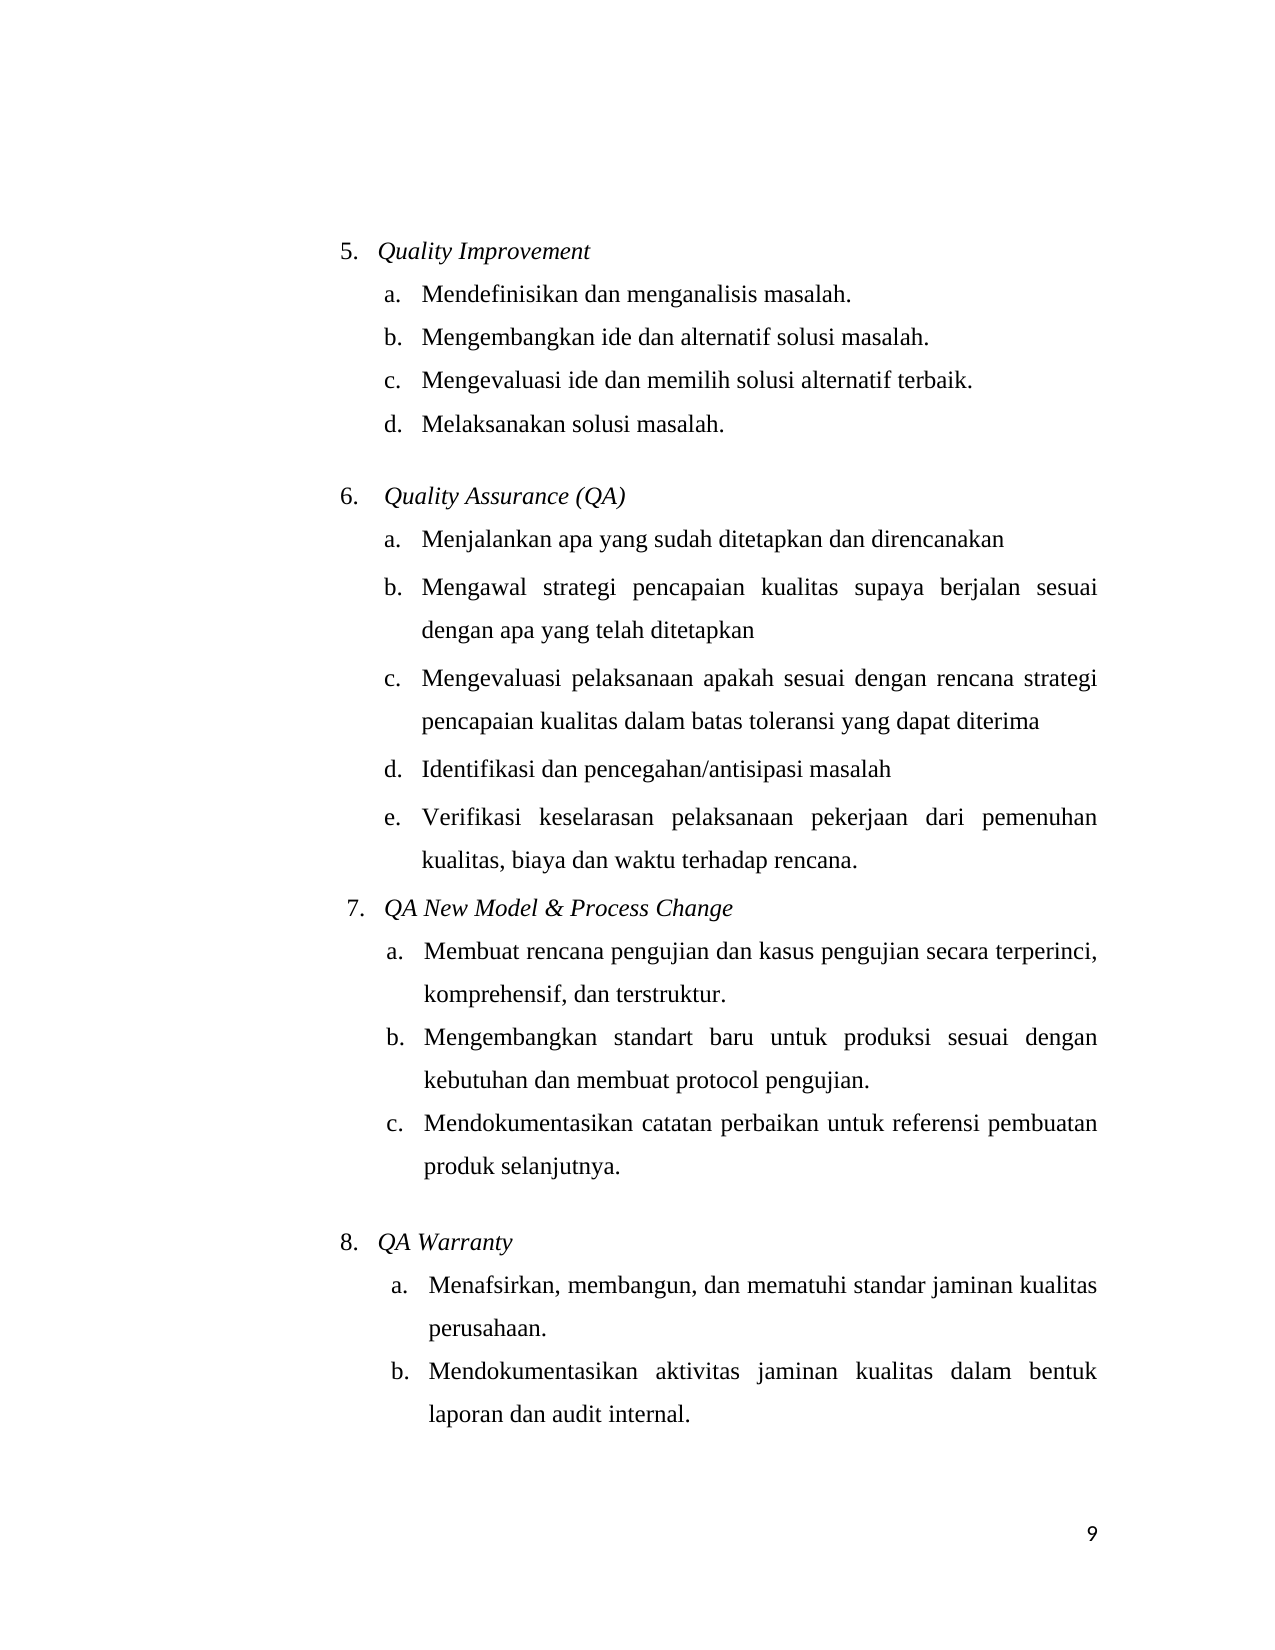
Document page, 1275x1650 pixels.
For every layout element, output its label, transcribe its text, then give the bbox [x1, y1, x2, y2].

list Mendokumentasikan catatan perbaikan untuk referensi pembuatan produk selanjutnya. [386, 1108, 1098, 1180]
list Menjalankan apa yang sudah ditetapkan dan direncanakan [384, 524, 1098, 553]
list Menafsirkan, membangun, dan mematuhi standar jaminan kualitas perusahaan. [391, 1270, 1098, 1342]
list Mengawal strategi pencapaian kualitas supaya berjalan sesuai dengan apa yang telah ditetapkan [384, 572, 1098, 644]
list QA New Model & Process Change [346, 893, 1098, 921]
list QA Warranty [340, 1227, 1098, 1256]
list Membuat rencana pengujian dan kasus pengujian secara terperinci, komprehensif, dan terstruktur. [386, 936, 1098, 1008]
list Mengevaluasi ide dan memilih solusi alternatif terbaik. [384, 366, 1098, 394]
list Mengevaluasi pelaksanaan apakah sesuai dengan rencana strategi pencapaian kualitas dalam batas toleransi yang dapat diterima [384, 663, 1098, 735]
list Identifikasi dan pencegahan/antisipasi masalah [384, 754, 1098, 783]
list Mengembangkan ide dan alternatif solusi masalah. [384, 322, 1098, 351]
list Mengembangkan standart baru untuk produksi sesuai dengan kebutuhan dan membuat protocol pengujian. [386, 1022, 1098, 1094]
list Melaksanakan solusi masalah. [384, 409, 1098, 437]
list Quality Assurance (QA) [340, 481, 1098, 510]
list Mendokumentasikan aktivitas jaminan kualitas dalam bentuk laporan dan audit internal. [391, 1356, 1098, 1428]
list Mendefinisikan dan menganalisis masalah. [384, 279, 1098, 308]
list Verifikasi keselarasan pelaksanaan pekerjaan dari pemenuhan kualitas, biaya dan waktu terhadap rencana. [384, 802, 1098, 873]
list Quality Improvement [340, 236, 1098, 265]
